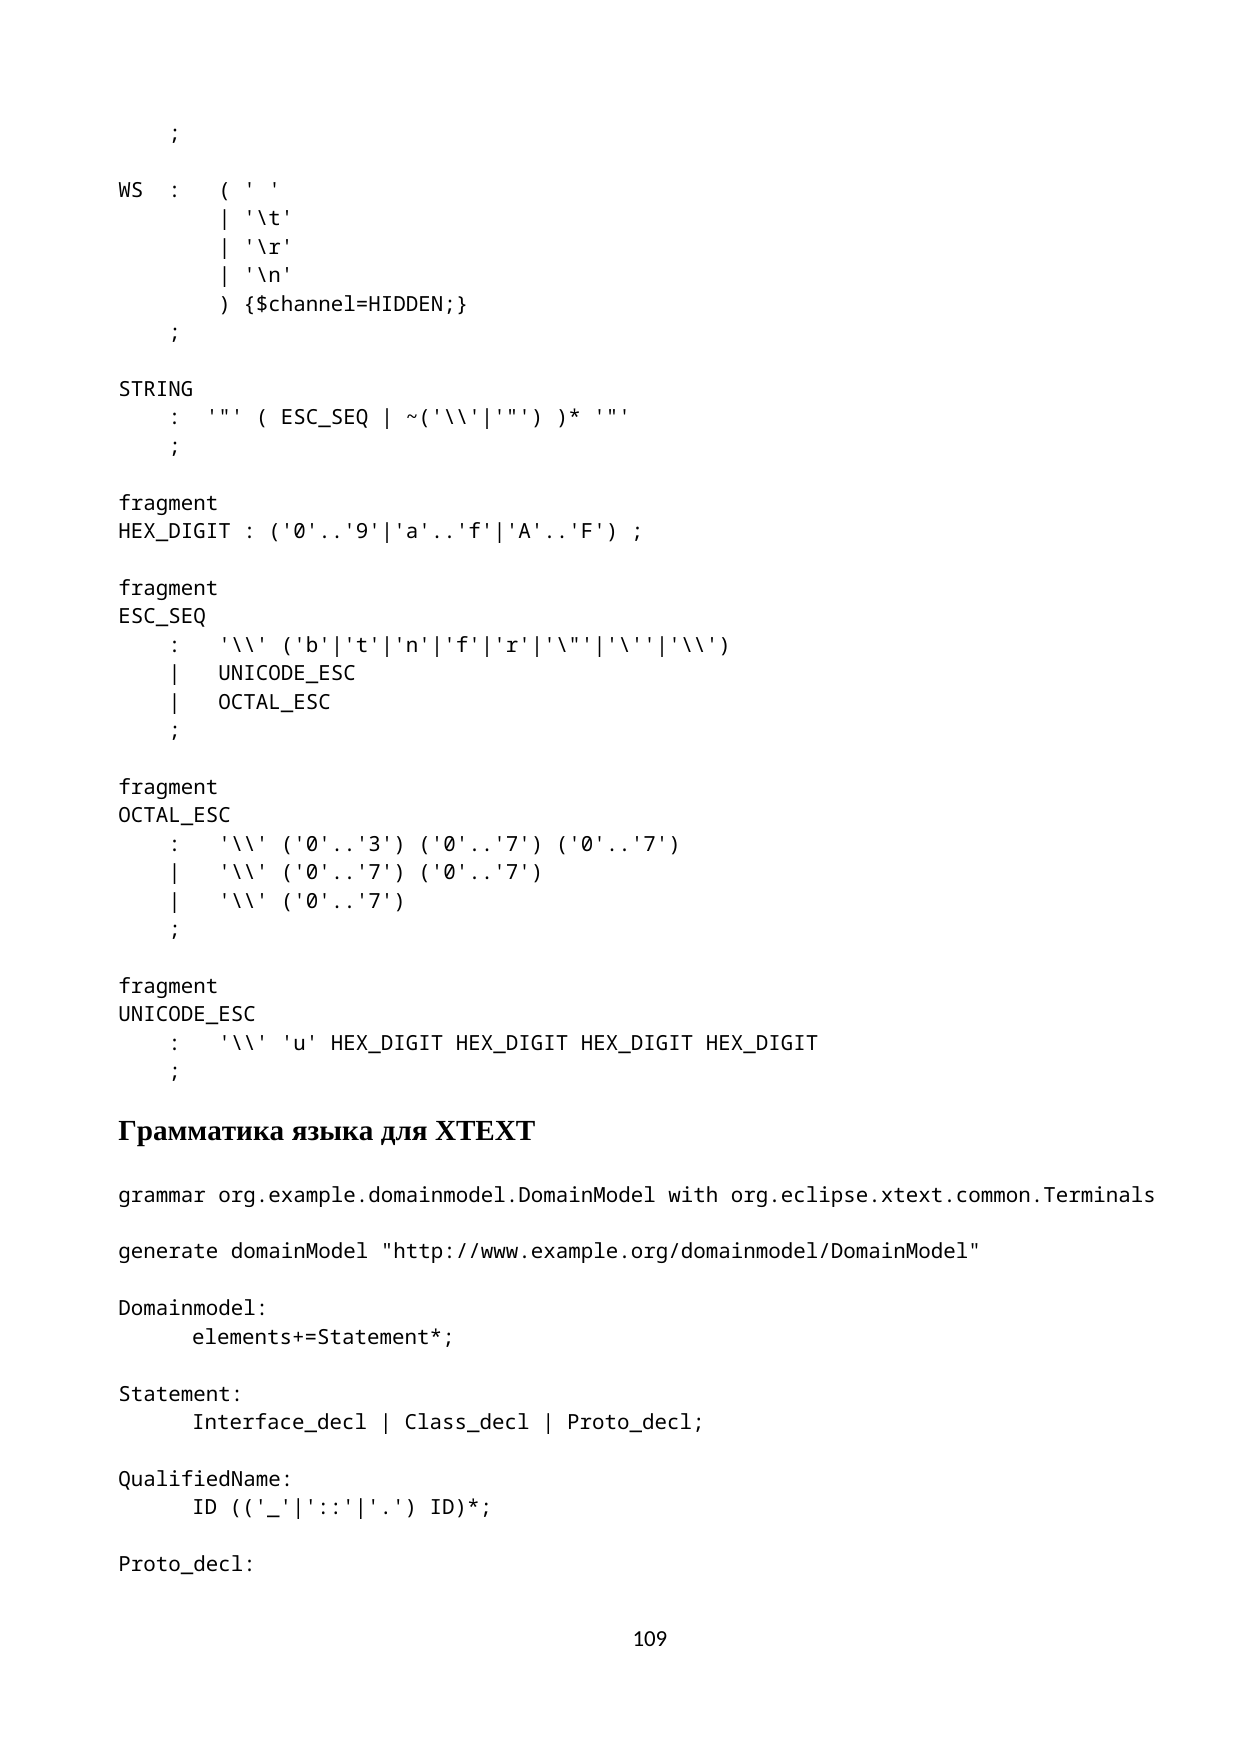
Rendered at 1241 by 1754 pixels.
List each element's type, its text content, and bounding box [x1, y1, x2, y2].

text | '\\' ('0'..'7') ('0'..'7') [118, 857, 1181, 886]
text | OCTAL_ESC [118, 687, 1181, 715]
text | '\t' [118, 203, 1181, 232]
text ; [118, 118, 1181, 147]
text : '"' ( ESC_SEQ | ~('\\'|'"') )* '"' [118, 402, 1181, 431]
text Domainmodel: [118, 1293, 1181, 1322]
text : '\\' ('b'|'t'|'n'|'f'|'r'|'\"'|'\''|'\\') [118, 630, 1181, 658]
text : '\\' ('0'..'3') ('0'..'7') ('0'..'7') [118, 829, 1181, 857]
text elements+=Statement*; [118, 1322, 1181, 1350]
text fragment [118, 488, 1181, 516]
text grammar org.example.domainmodel.DomainModel with org.eclipse.xtext.common.Terminals [118, 1180, 1181, 1208]
text Interface_decl | Class_decl | Proto_decl; [118, 1407, 1181, 1436]
text UNICODE_ESC [118, 999, 1181, 1028]
text ; [118, 431, 1181, 459]
text : '\\' 'u' HEX_DIGIT HEX_DIGIT HEX_DIGIT HEX_DIGIT [118, 1028, 1181, 1056]
text Грамматика языка для XTEXT [118, 1113, 1181, 1146]
text Proto_decl: [118, 1549, 1181, 1577]
text Statement: [118, 1379, 1181, 1407]
text ; [118, 317, 1181, 346]
text ; [118, 715, 1181, 744]
text fragment [118, 772, 1181, 801]
text OCTAL_ESC [118, 801, 1181, 829]
text ; [118, 914, 1181, 943]
text | '\r' [118, 232, 1181, 260]
text | UNICODE_ESC [118, 658, 1181, 687]
text ; [118, 1056, 1181, 1084]
text | '\n' [118, 260, 1181, 289]
text ESC_SEQ [118, 602, 1181, 630]
text generate domainModel "http://www.example.org/domainmodel/DomainModel" [118, 1237, 1181, 1265]
text fragment [118, 573, 1181, 602]
text ) {$channel=HIDDEN;} [118, 289, 1181, 317]
text fragment [118, 971, 1181, 999]
text QualifiedName: [118, 1464, 1181, 1492]
text STRING [118, 374, 1181, 402]
text ID (('_'|'::'|'.') ID)*; [118, 1492, 1181, 1521]
text HEX_DIGIT : ('0'..'9'|'a'..'f'|'A'..'F') ; [118, 516, 1181, 545]
text WS : ( ' ' [118, 175, 1181, 203]
text | '\\' ('0'..'7') [118, 886, 1181, 914]
